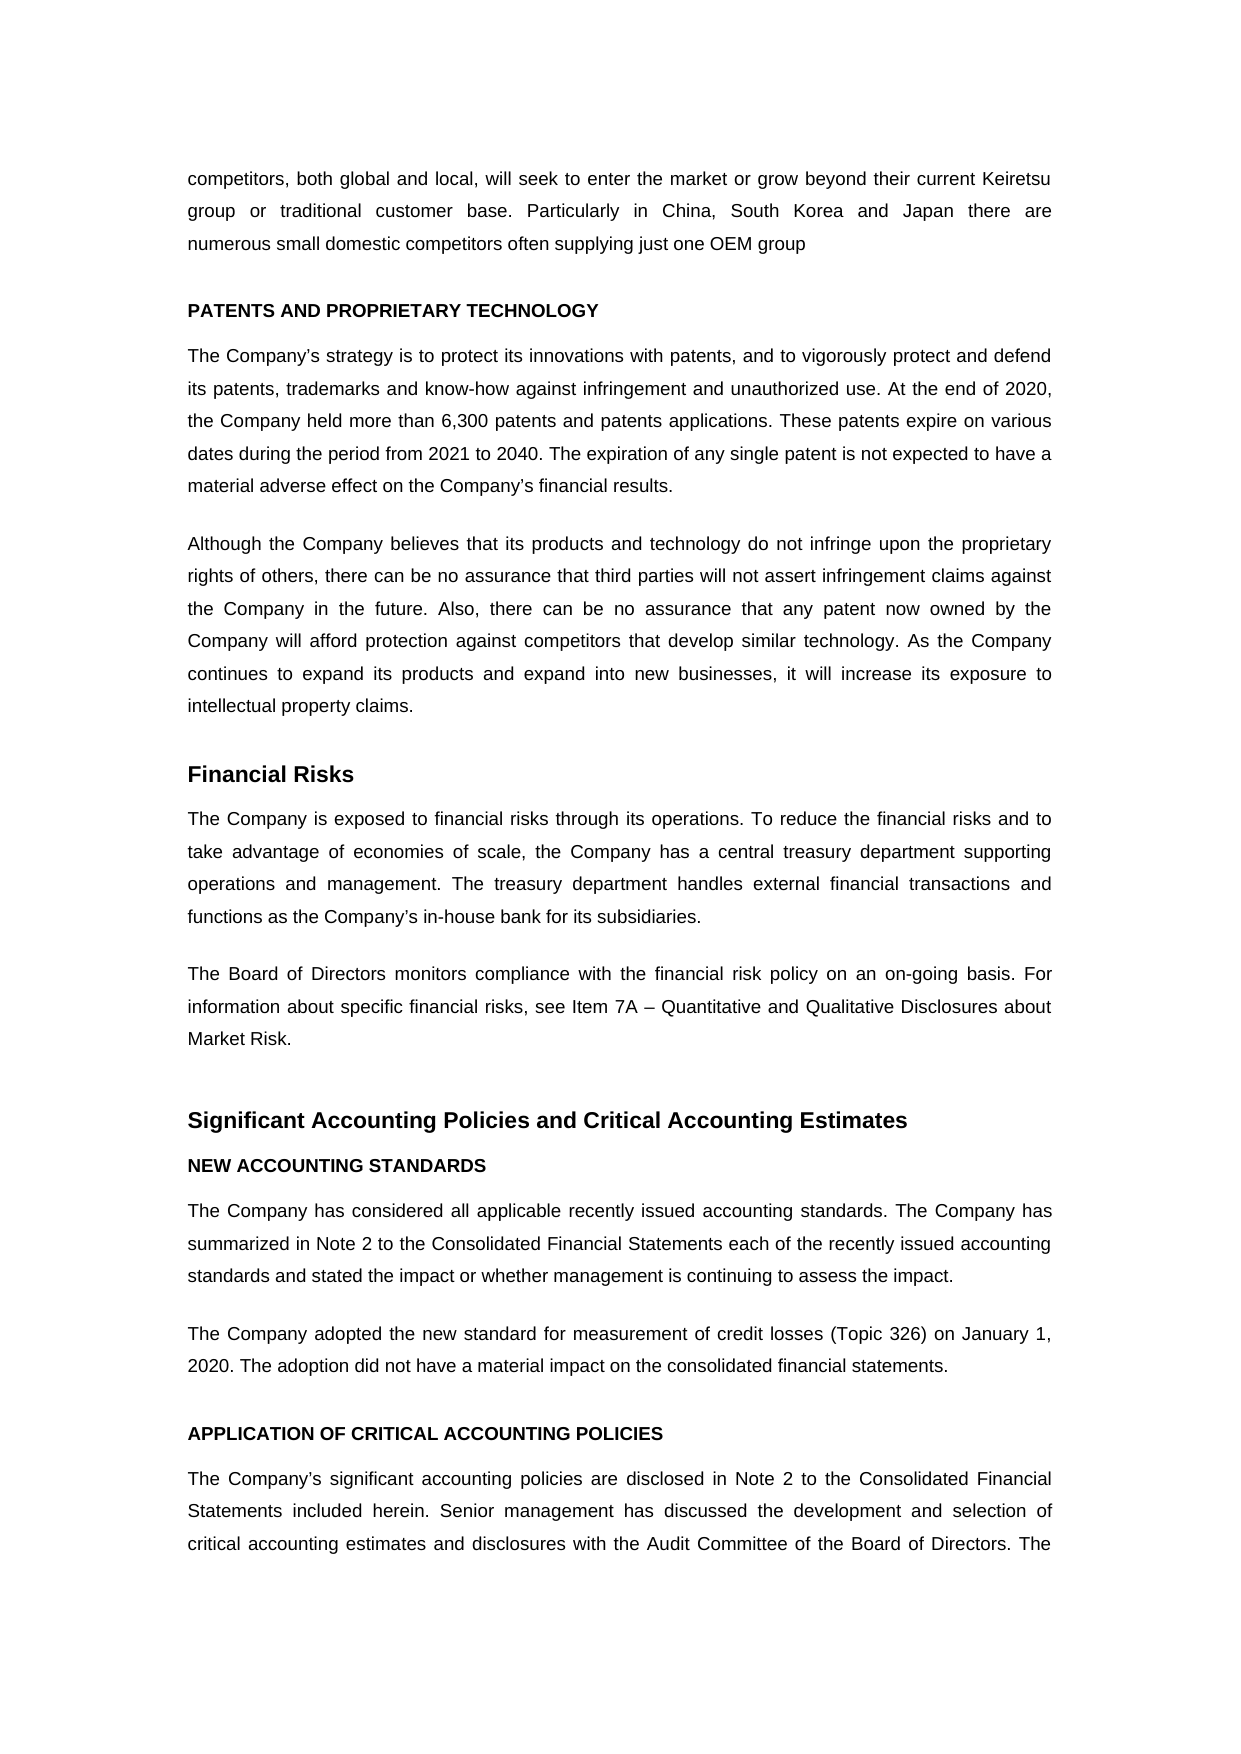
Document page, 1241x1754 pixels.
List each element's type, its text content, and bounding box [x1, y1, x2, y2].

text Although the Company believes that its products and technology do not infringe upon the proprietary rights of others, there can be no assurance that third parties will not assert infringement claims against the Company in the future. Also, there can be no assurance that any patent now owned by the Company will afford protection against competitors that develop similar technology. As the Company continues to expand its products and expand into new businesses, it will increase its exposure to intellectual property claims. [187, 527, 1053, 722]
text Significant Accounting Policies and Critical Accounting Estimates [187, 1104, 1053, 1137]
text The Company’s strategy is to protect its innovations with patents, and to vigorously protect and defend its patents, trademarks and know-how against infringement and unauthorized use. At the end of 2020, the Company held more than 6,300 patents and patents applications. These patents expire on various dates during the period from 2021 to 2040. The expiration of any single patent is not expected to have a material adverse effect on the Company’s financial results. [187, 340, 1053, 502]
text NEW ACCOUNTING STANDARDS [187, 1149, 1053, 1182]
text PATENTS AND PROPRIETARY TECHNOLOGY [187, 295, 1053, 327]
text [187, 162, 1053, 259]
text APPLICATION OF CRITICAL ACCOUNTING POLICIES [187, 1417, 1053, 1450]
text The Company adopted the new standard for measurement of credit losses (Topic 326) on January 1, 2020. The adoption did not have a material impact on the consolidated financial statements. [187, 1317, 1053, 1382]
text The Company has considered all applicable recently issued accounting standards. The Company has summarized in Note 2 to the Consolidated Financial Statements each of the recently issued accounting standards and stated the impact or whether management is continuing to assess the impact. [187, 1194, 1053, 1292]
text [187, 1462, 1053, 1560]
text Financial Risks [187, 758, 1053, 790]
text The Board of Directors monitors compliance with the financial risk policy on an on-going basis. For information about specific financial risks, see Item 7A – Quantitative and Qualitative Disclosures about Market Risk. [187, 958, 1053, 1055]
text The Company is exposed to financial risks through its operations. To reduce the financial risks and to take advantage of economies of scale, the Company has a central treasury department supporting operations and management. The treasury department handles external financial transactions and functions as the Company’s in-house bank for its subsidiaries. [187, 803, 1053, 933]
